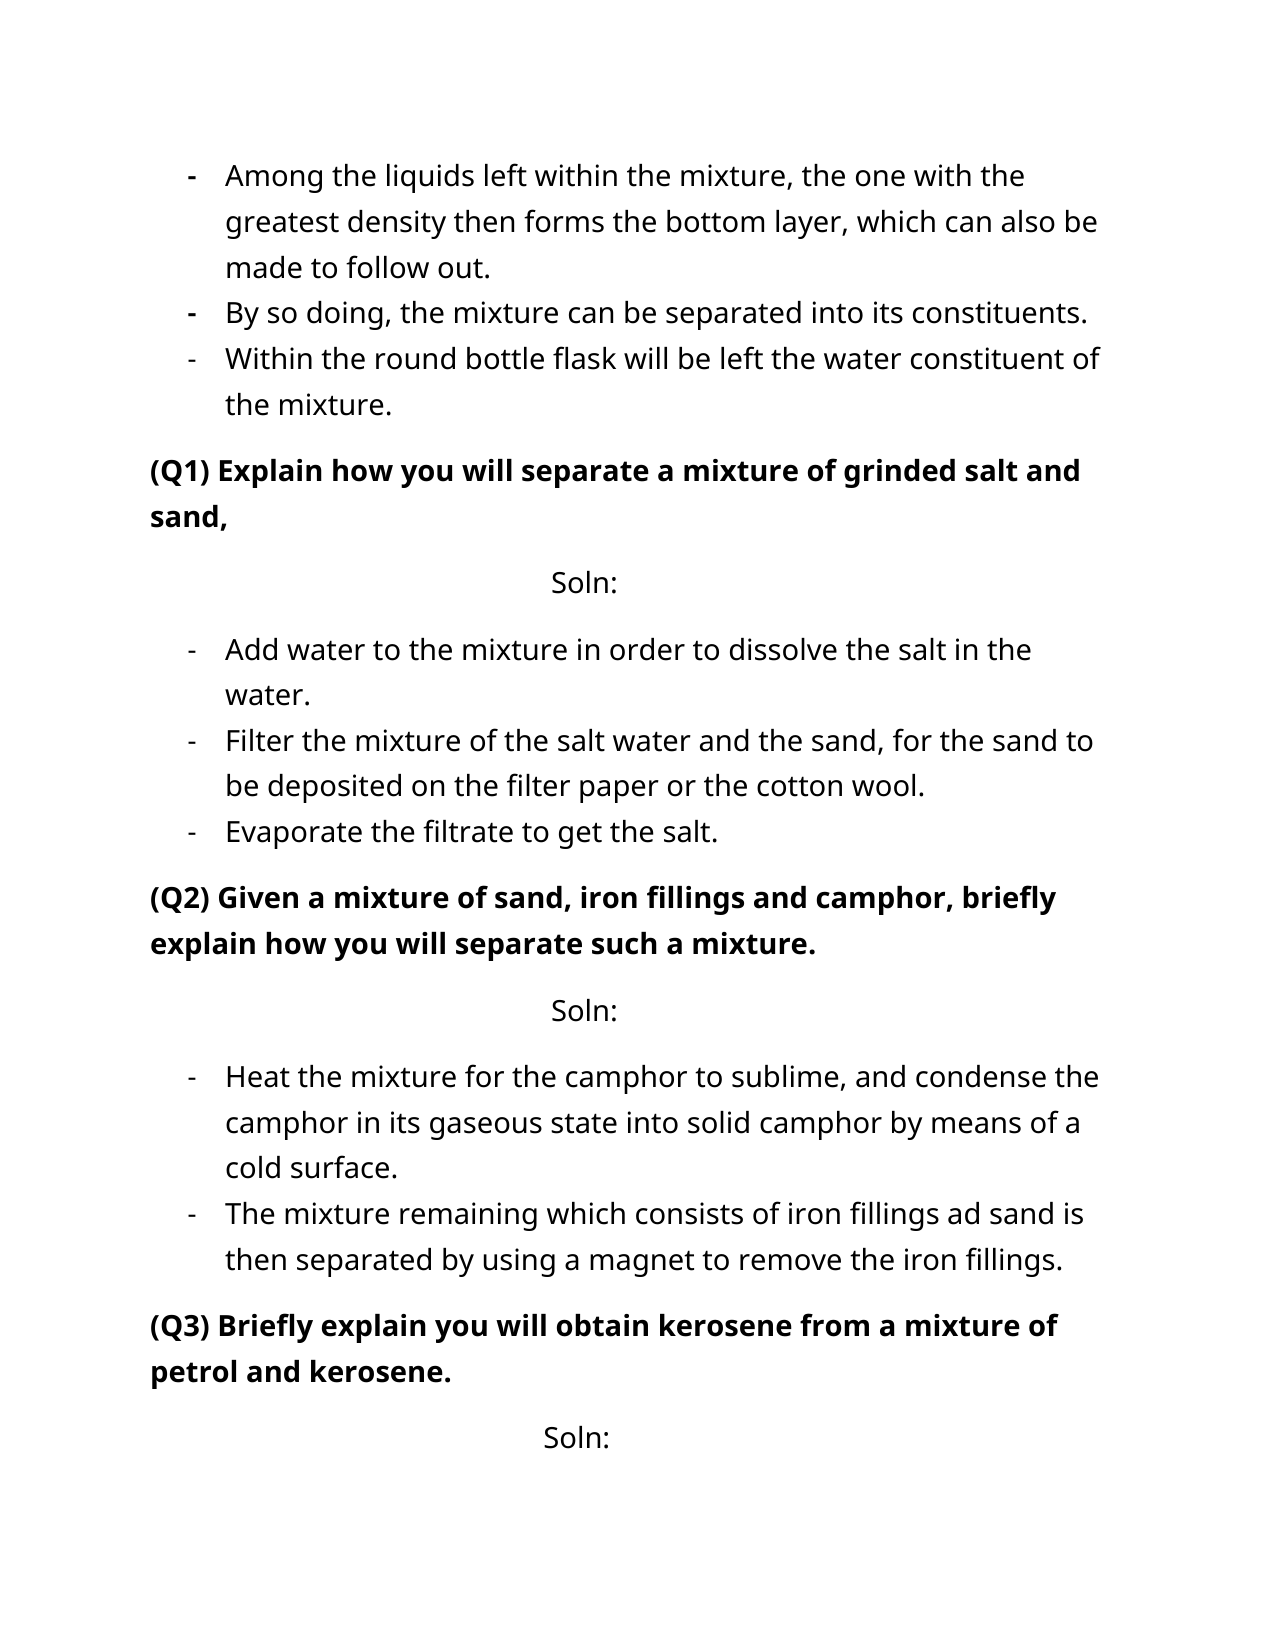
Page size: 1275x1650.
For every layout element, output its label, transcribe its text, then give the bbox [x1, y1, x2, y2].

text Soln: [187, 990, 1125, 1029]
text Soln: [187, 562, 1125, 602]
list Within the round bottle flask will be left the water constituent of the mixture. [187, 338, 1125, 423]
text Soln: [187, 1417, 1125, 1457]
text (Q1) Explain how you will separate a mixture of grinded salt and sand, [150, 450, 1125, 536]
list The mixture remaining which consists of iron fillings ad sand is then separated by using a magnet to remove the iron fillings. [187, 1193, 1125, 1278]
text (Q2) Given a mixture of sand, iron fillings and camphor, briefly explain how you will separate such a mixture. [150, 878, 1125, 963]
text (Q3) Briefly explain you will obtain kerosene from a mixture of petrol and kerosene. [150, 1305, 1125, 1391]
list Add water to the mixture in order to dissolve the salt in the water. [187, 629, 1125, 714]
list Evaporate the filtrate to get the salt. [187, 811, 1125, 851]
list By so doing, the mixture can be separated into its constituents. [187, 293, 1125, 332]
list Heat the mixture for the camphor to sublime, and condense the camphor in its gaseous state into solid camphor by means of a cold surface. [187, 1056, 1125, 1187]
list Filter the mixture of the salt water and the sand, for the sand to be deposited on the filter paper or the cotton wool. [187, 720, 1125, 805]
list Among the liquids left within the mixture, the one with the greatest density then forms the bottom layer, which can also be made to follow out. [187, 156, 1125, 287]
